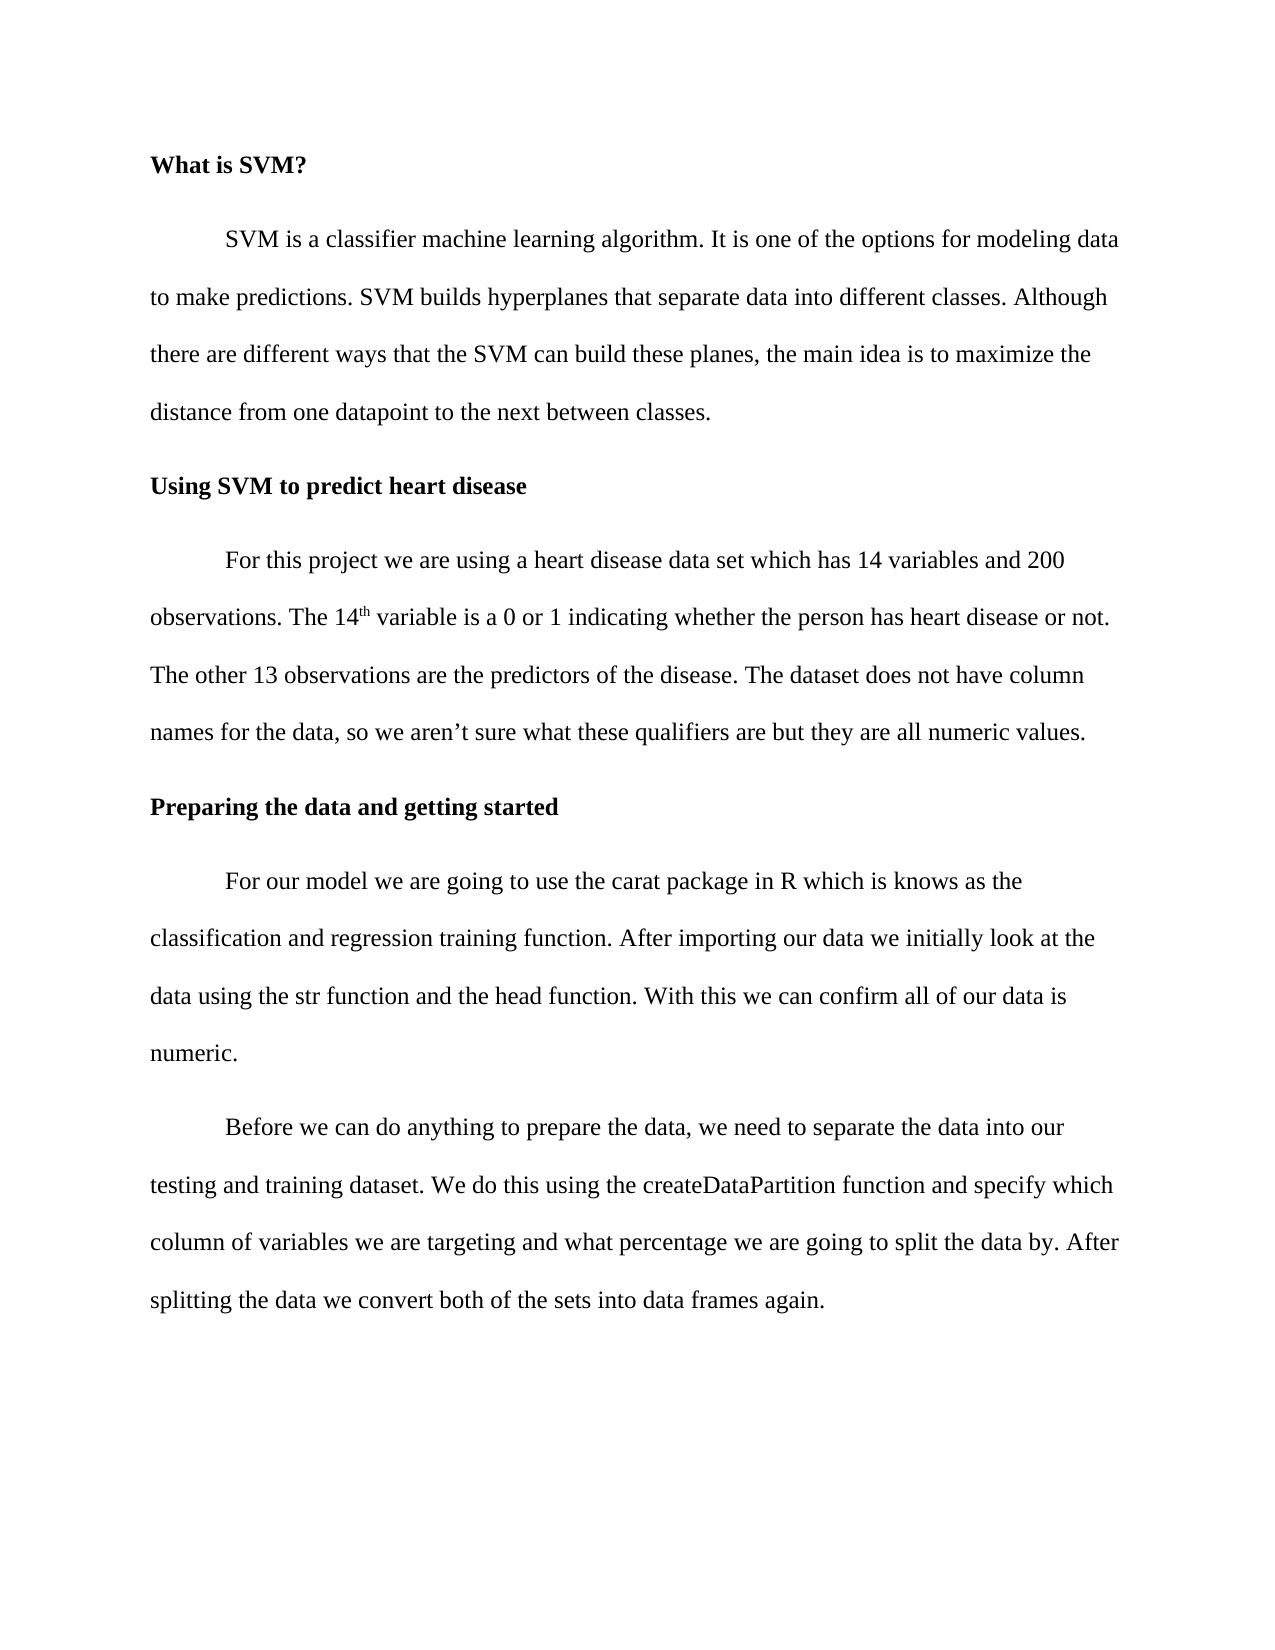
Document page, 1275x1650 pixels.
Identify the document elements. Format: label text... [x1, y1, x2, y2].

text For this project we are using a heart disease data set which has 14 variables and 200 observations. The 14th variable is a 0 or 1 indicating whether the person has heart disease or not. The other 13 observations are the predictors of the disease. The dataset does not have column names for the data, so we aren’t sure what these qualifiers are but they are all numeric values. [150, 545, 1125, 746]
text Before we can do anything to prepare the data, we need to separate the data into our testing and training dataset. We do this using the createDataPartition function and specify which column of variables we are targeting and what percentage we are going to split the data by. After splitting the data we convert both of the sets into data frames again. [150, 1112, 1125, 1314]
text SVM is a classifier machine learning algorithm. It is one of the options for modeling data to make predictions. SVM builds hyperplanes that separate data into different classes. Although there are different ways that the SVM can build these planes, the main idea is to maximize the distance from one datapoint to the next between classes. [150, 224, 1125, 425]
text Using SVM to predict heart disease [150, 471, 1125, 499]
text For our model we are going to use the carat package in R which is knows as the classification and regression training function. After importing our data we initially look at the data using the str function and the head function. With this we can confirm all of our data is numeric. [150, 866, 1125, 1067]
text Preparing the data and getting started [150, 792, 1125, 820]
text What is SVM? [150, 150, 1125, 179]
